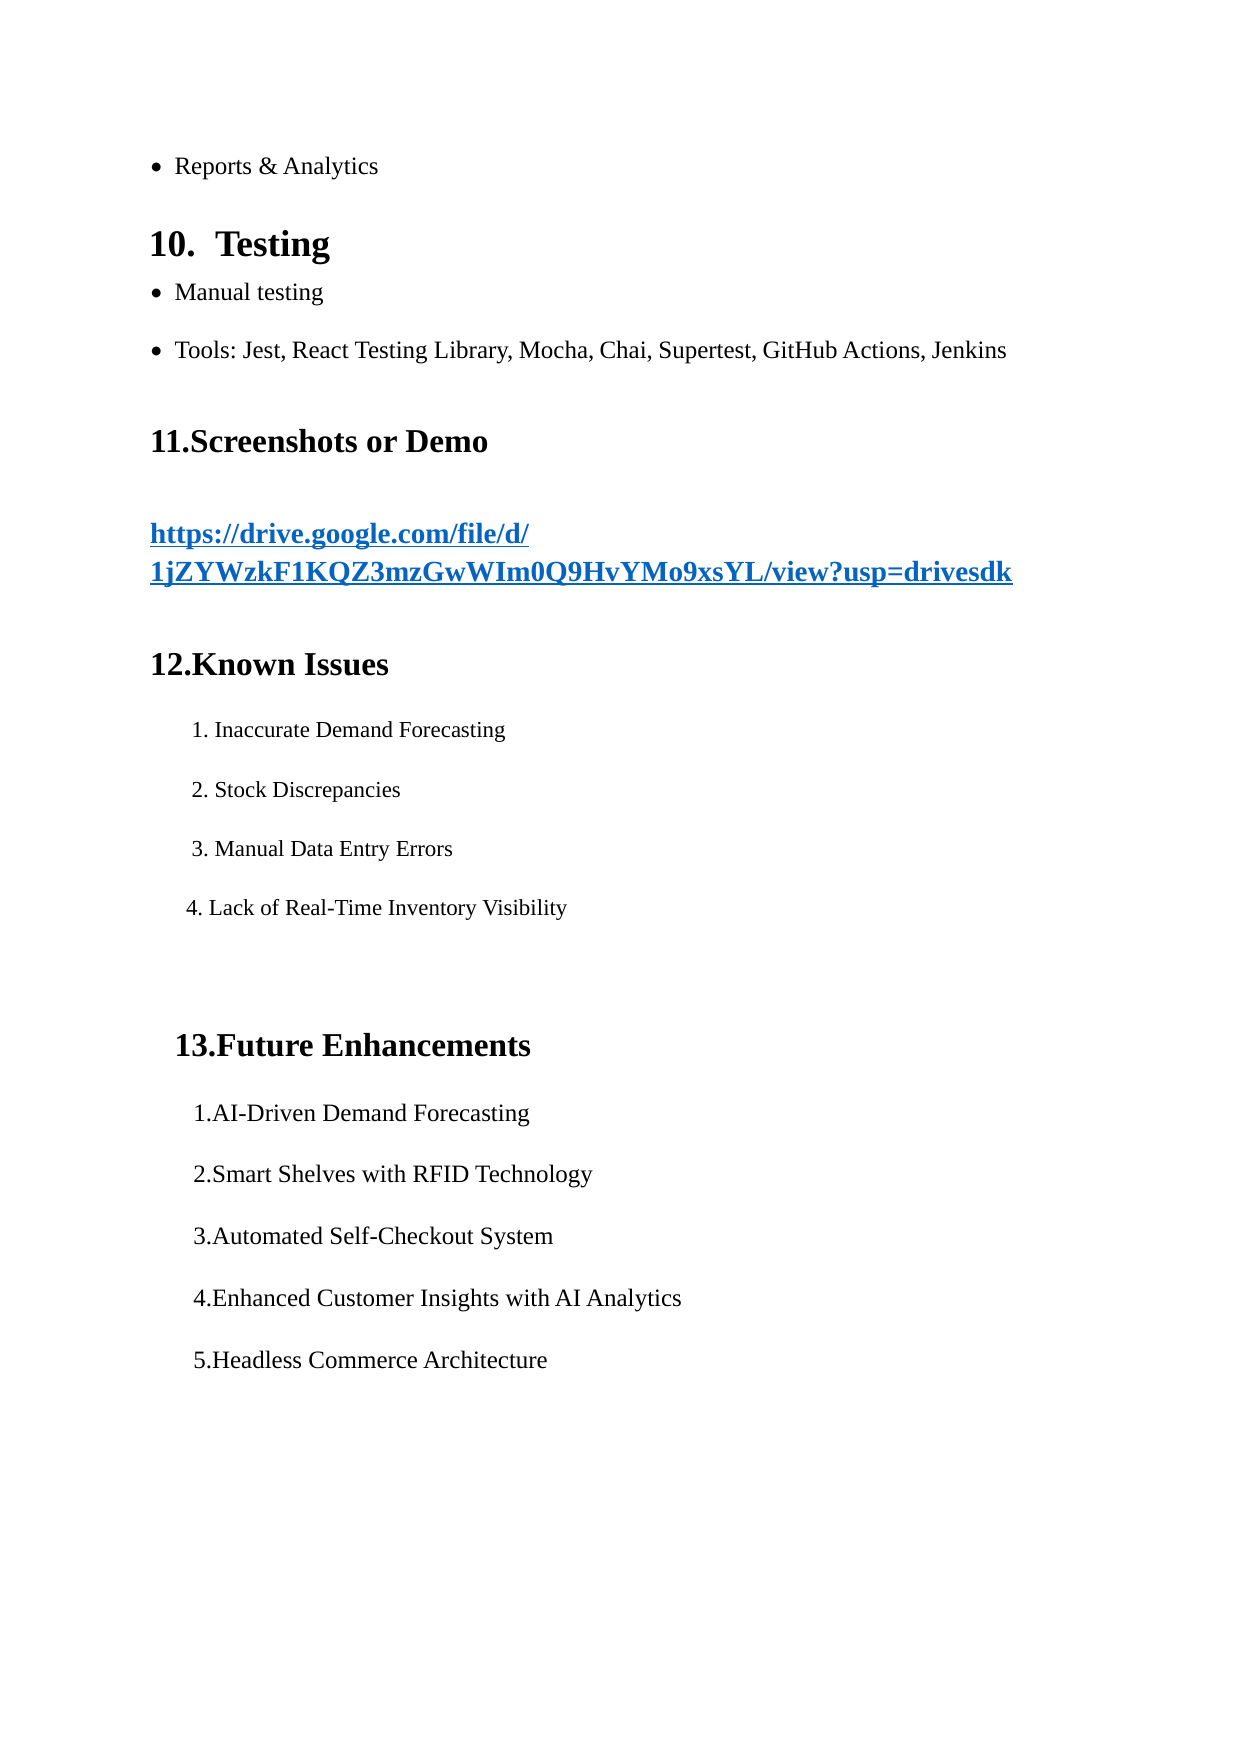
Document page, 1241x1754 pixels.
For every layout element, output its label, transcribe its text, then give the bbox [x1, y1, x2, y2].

text 2. Stock Discrepancies [174, 776, 1090, 802]
text 1. Inaccurate Demand Forecasting [174, 717, 1090, 743]
text 3. Manual Data Entry Errors [174, 835, 1090, 861]
text 4.Enhanced Customer Insights with AI Analytics [174, 1283, 1090, 1312]
list Reports & Analytics [150, 150, 1090, 181]
text 3.Automated Self-Checkout System [174, 1221, 1090, 1250]
text 1.AI-Driven Demand Forecasting [174, 1098, 1090, 1126]
text 5.Headless Commerce Architecture [174, 1345, 1090, 1373]
list Manual testing [150, 276, 1090, 307]
text 2.Smart Shelves with RFID Technology [174, 1159, 1090, 1188]
subtitle 10. Testing [148, 221, 1090, 264]
text 13.Future Enhancements [174, 1025, 1090, 1063]
text 12.Known Issues [150, 644, 1090, 682]
list Tools: Jest, React Testing Library, Mocha, Chai, Supertest, GitHub Actions, Jenkins [150, 334, 1090, 364]
text https://drive.google.com/file/d/1jZYWzkF1KQZ3mzGwWIm0Q9HvYMo9xsYL/view?usp=drivesdk [150, 517, 1090, 587]
text 11.Screenshots or Demo [150, 421, 1090, 459]
text 4. Lack of Real-Time Inventory Visibility [174, 894, 1090, 920]
